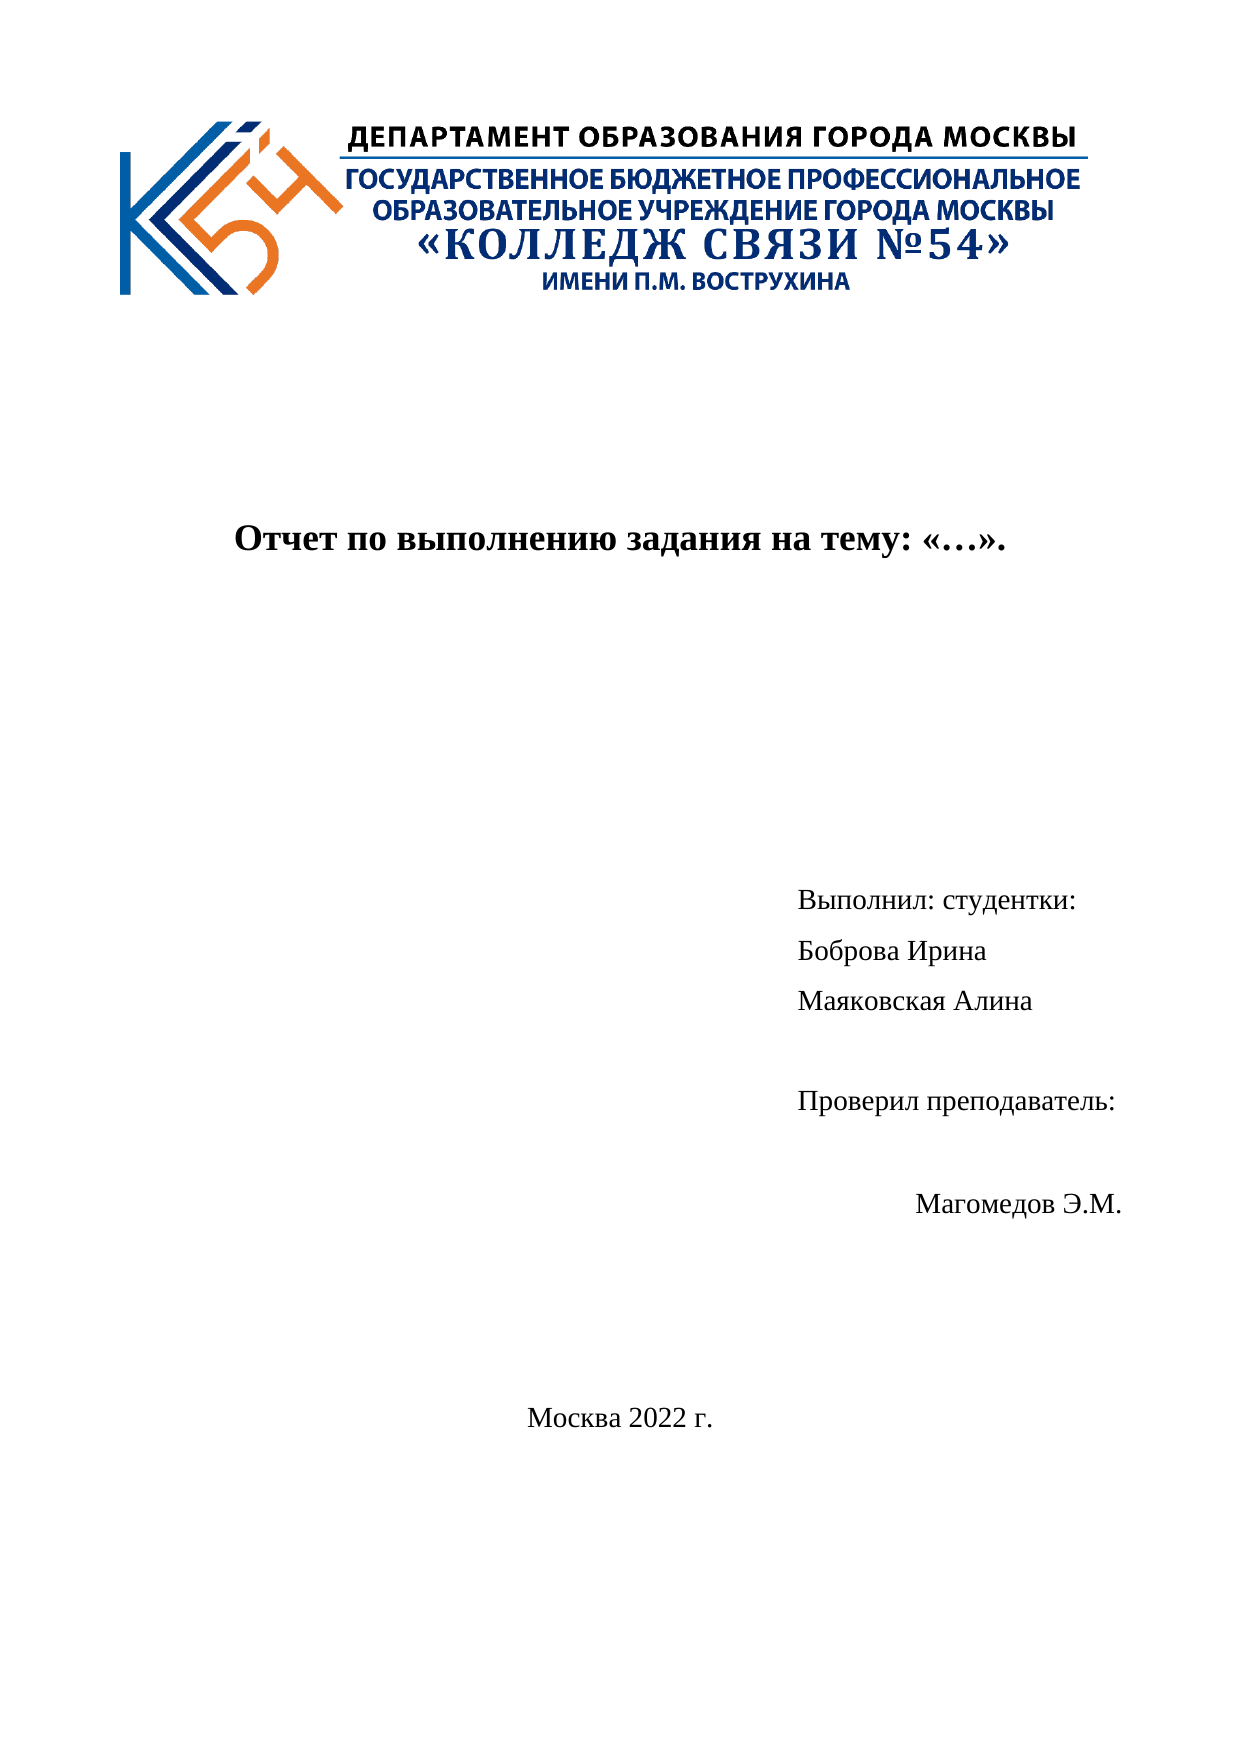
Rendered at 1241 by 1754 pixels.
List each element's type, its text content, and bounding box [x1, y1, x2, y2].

text Магомедов Э.М. [118, 1186, 1122, 1219]
picture [118, 118, 1089, 297]
text Москва 2022 г. [118, 1400, 1122, 1433]
text Маяковская Алина [797, 983, 1152, 1016]
text Отчет по выполнению задания на тему: «…». [118, 516, 1122, 559]
text Выполнил: студентки: Боброва Ирина [797, 882, 1152, 966]
text Проверил преподаватель: [797, 1083, 1122, 1117]
